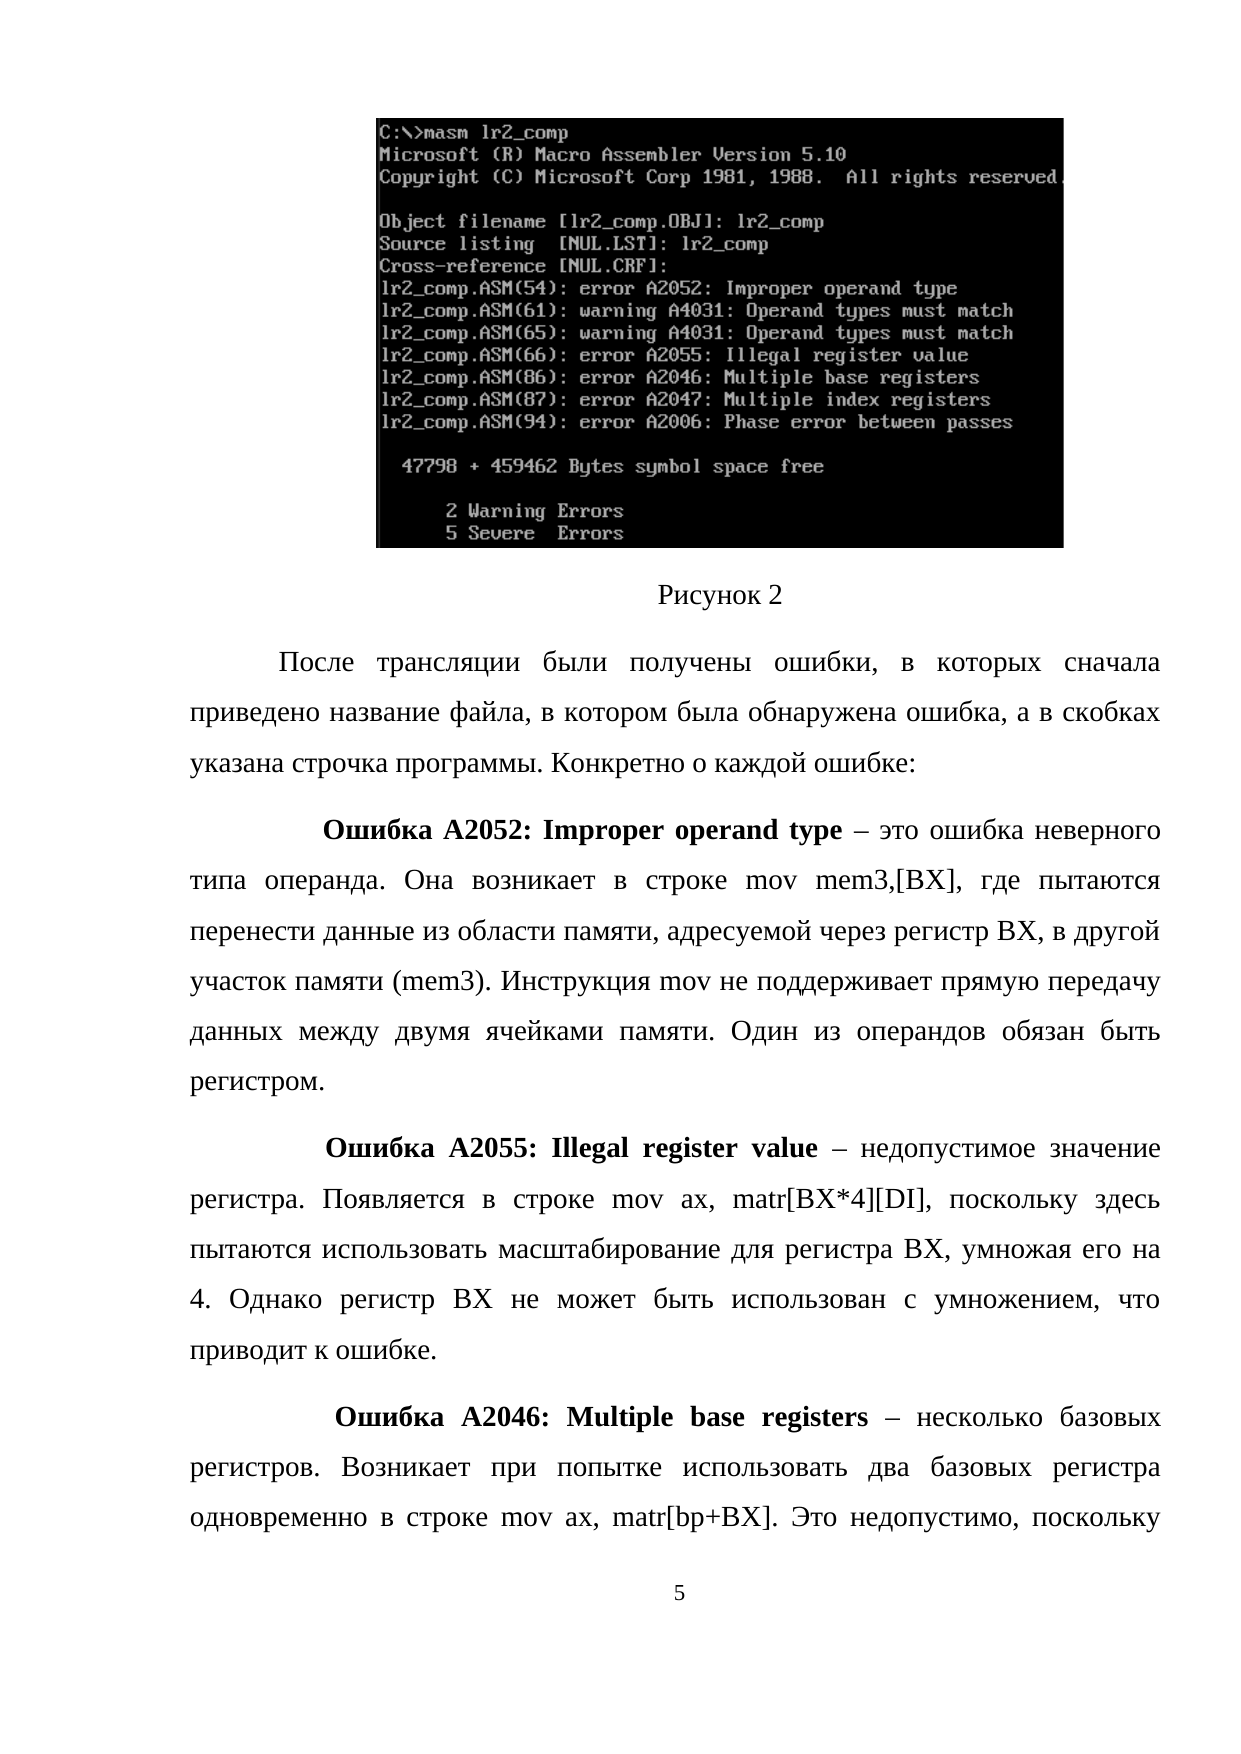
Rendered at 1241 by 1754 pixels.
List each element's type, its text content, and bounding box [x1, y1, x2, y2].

picture [376, 118, 1064, 548]
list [189, 1399, 1162, 1533]
list Рисунок 2 [189, 577, 1162, 611]
list Ошибка A2055: Illegal register value – недопустимое значение регистра. Появляется в строке mov ax, matr[BX*4][DI], поскольку здесь пытаются использовать масштабирование для регистра BX, умножая его на 4. Однако регистр BX не может быть использован с умножением, что приводит к ошибке. [189, 1131, 1162, 1365]
list Ошибка A2052: Improper operand type – это ошибка неверного типа операнда. Она возникает в строке mov mem3,[BX], где пытаются перенести данные из области памяти, адресуемой через регистр BX, в другой участок памяти (mem3). Инструкция mov не поддерживает прямую передачу данных между двумя ячейками памяти. Один из операндов обязан быть регистром. [189, 812, 1162, 1097]
list После трансляции были получены ошибки, в которых сначала приведено название файла, в котором была обнаружена ошибка, а в скобках указана строчка программы. Конкретно о каждой ошибке: [189, 644, 1162, 778]
